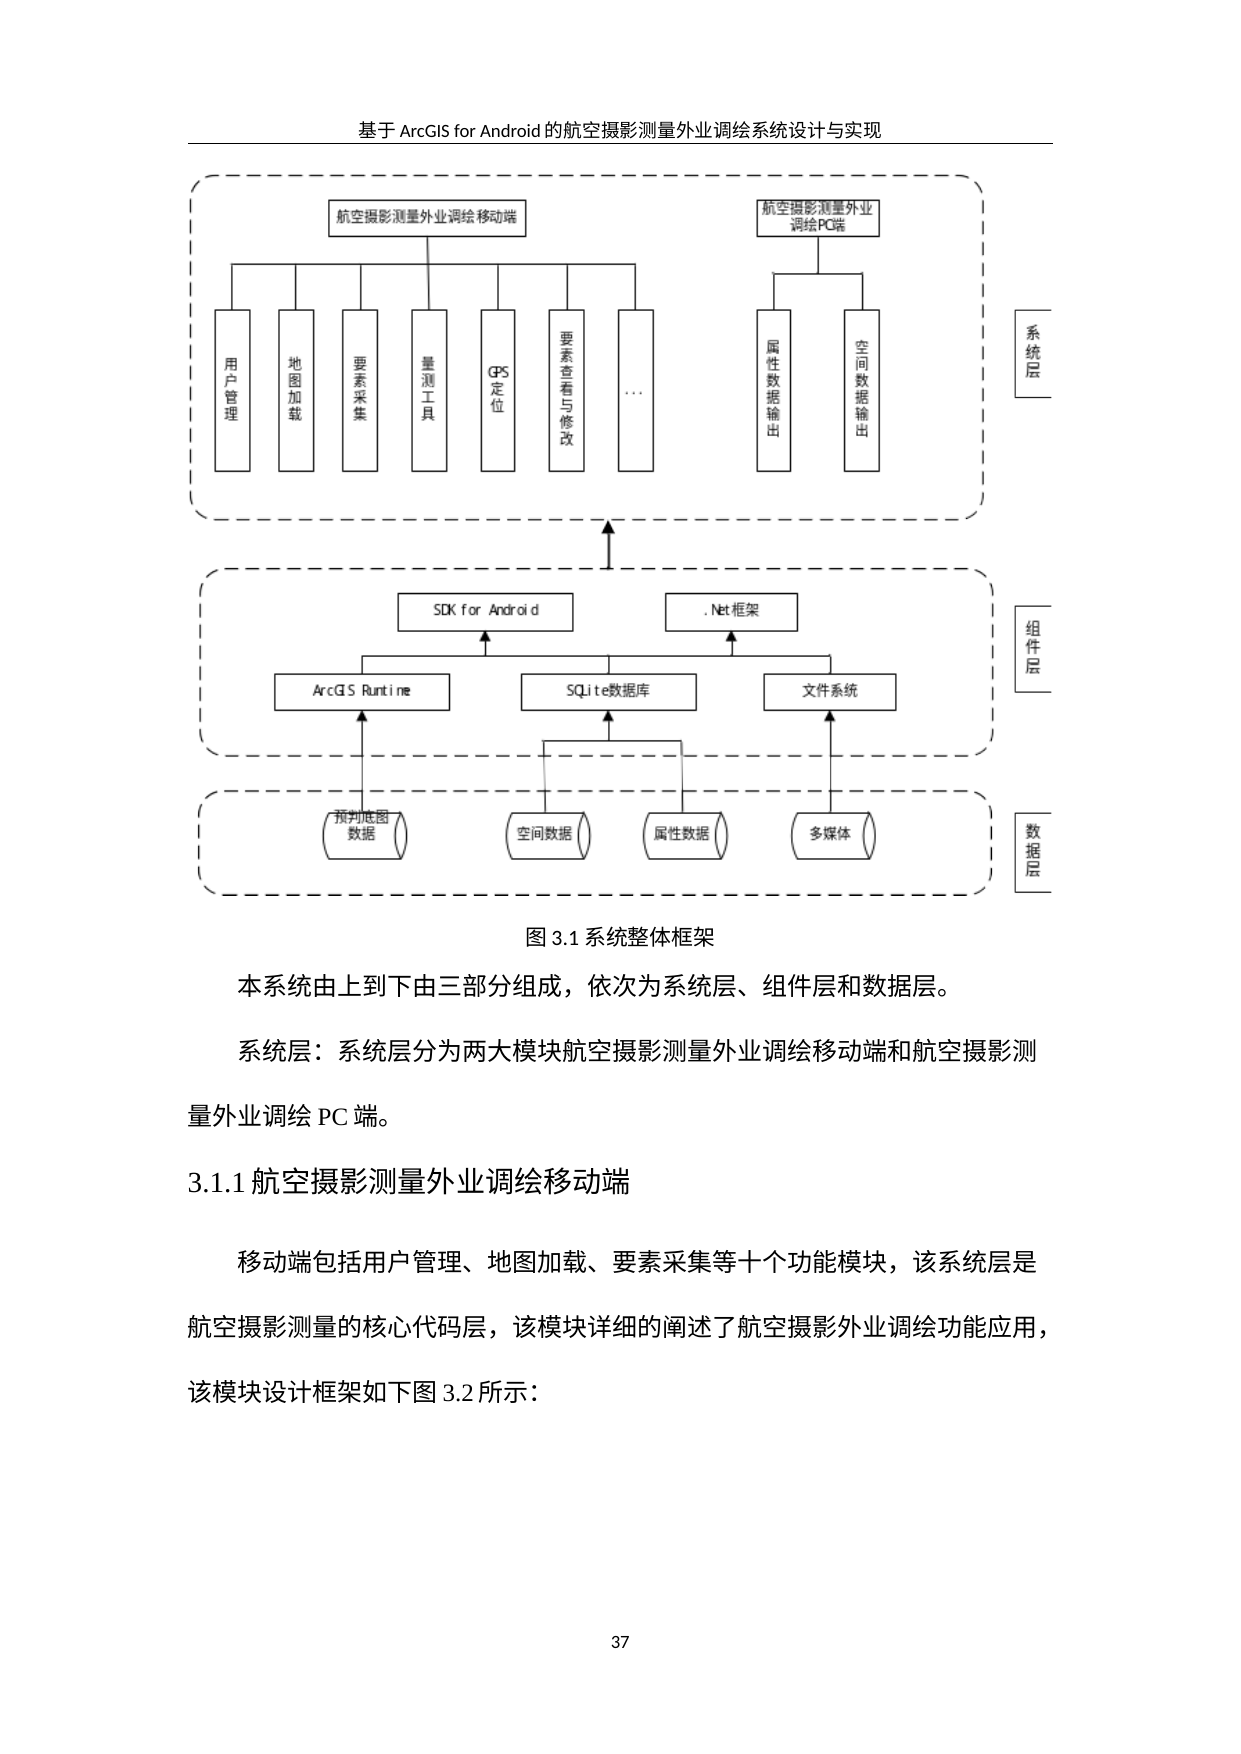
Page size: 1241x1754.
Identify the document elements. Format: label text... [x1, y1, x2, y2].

text 本系统由上到下由三部分组成，依次为系统层、组件层和数据层。 [187, 952, 1053, 1017]
text 移动端包括用户管理、地图加载、要素采集等十个功能模块，该系统层是航空摄影测量的核心代码层，该模块详细的阐述了航空摄影外业调绘功能应用，该模块设计框架如下图3.2所示： [187, 1228, 1053, 1423]
text 图3.1 系统整体框架 [187, 920, 1053, 952]
subtitle 3.1.1航空摄影测量外业调绘移动端 [187, 1147, 1053, 1212]
text 系统层：系统层分为两大模块航空摄影测量外业调绘移动端和航空摄影测量外业调绘PC端。 [187, 1017, 1053, 1147]
